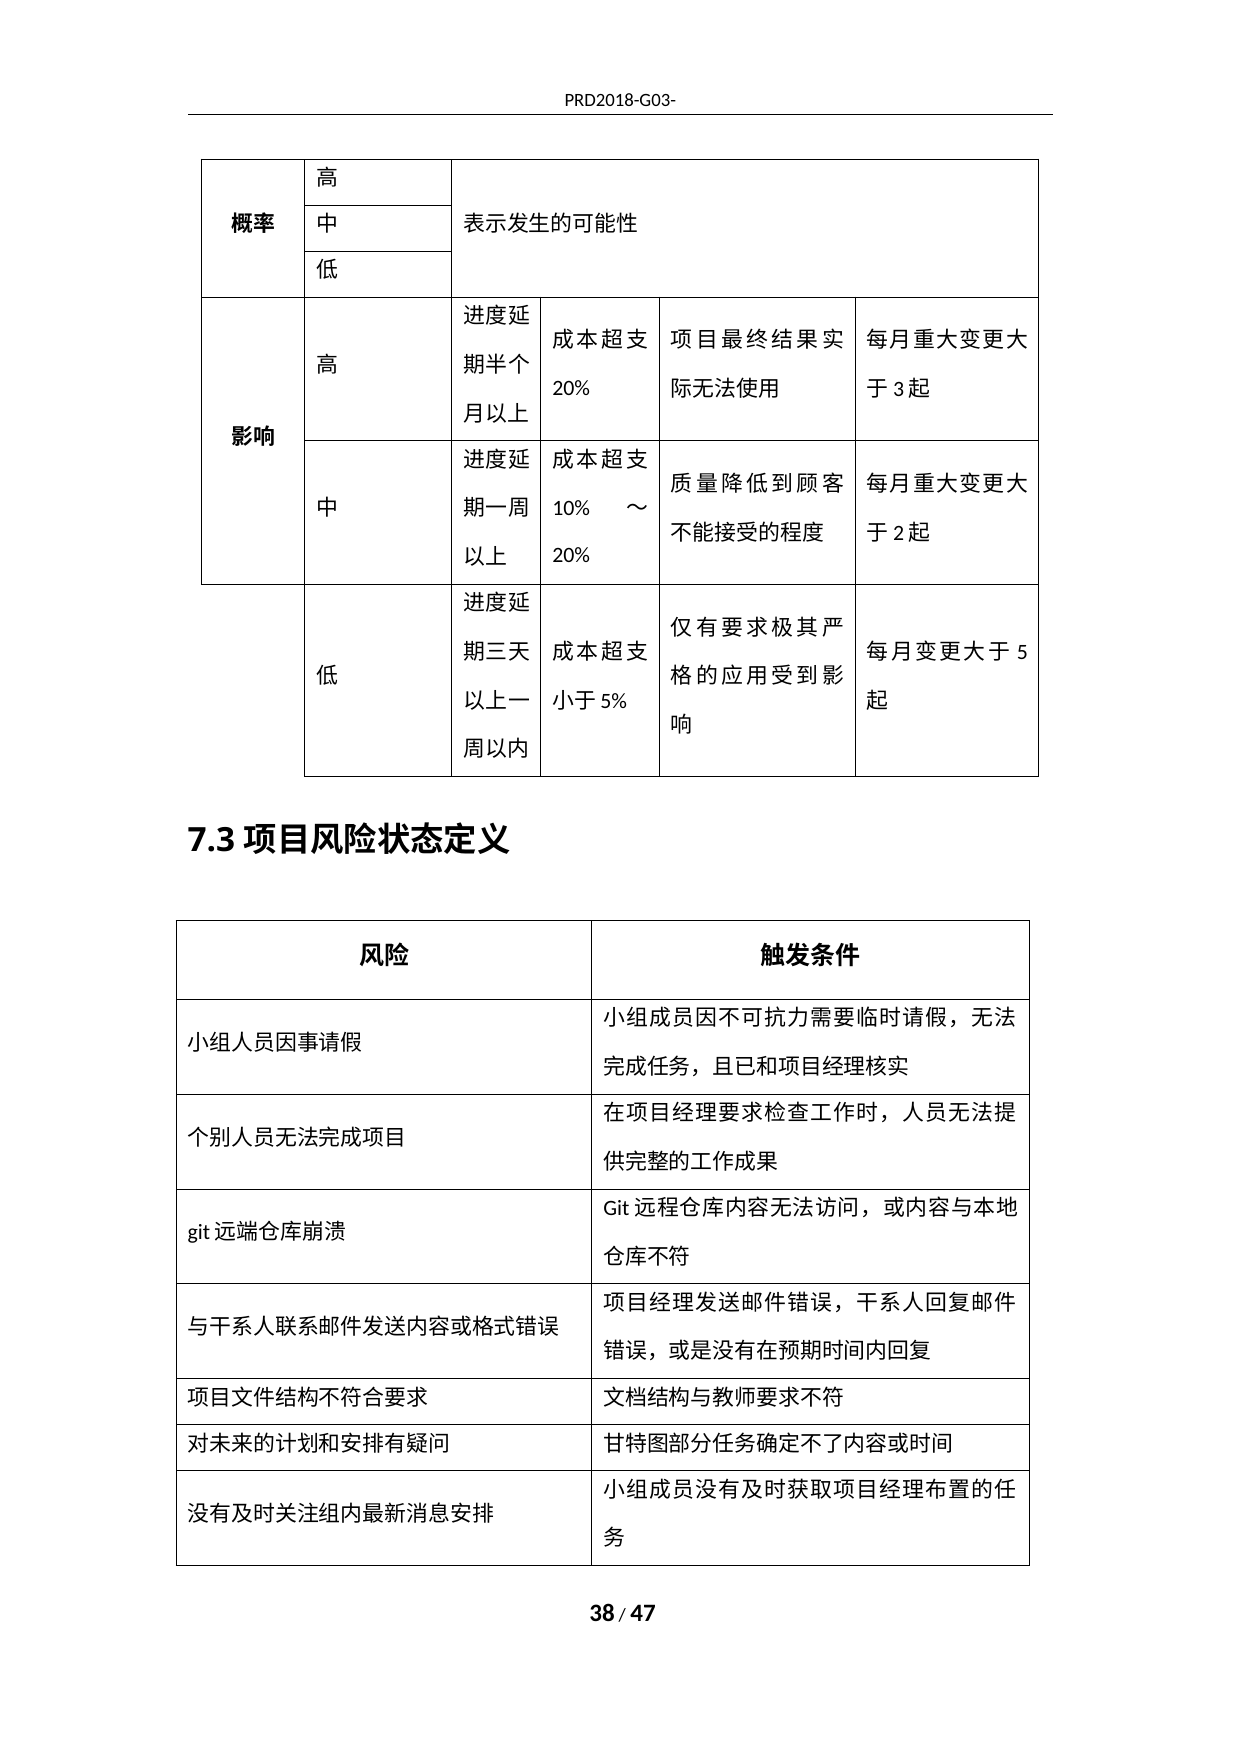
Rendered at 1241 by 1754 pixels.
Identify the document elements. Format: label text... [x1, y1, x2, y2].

table_cell [177, 1379, 591, 1424]
table_header [592, 921, 1029, 999]
table_cell 中 [305, 441, 451, 584]
table_header [177, 921, 591, 999]
table_cell [177, 1471, 591, 1565]
subtitle 7.3 项目风险状态定义 [187, 804, 1053, 869]
table_cell [177, 1284, 591, 1378]
table_cell [177, 1000, 591, 1094]
table_cell 质量降低到顾客不能接受的程度 [660, 441, 855, 584]
table_cell 进度延期三天以上一周以内 [452, 585, 540, 776]
table_cell [177, 1095, 591, 1188]
table_cell [592, 1190, 1029, 1283]
table_cell 高 [305, 298, 451, 440]
table_cell 低 [305, 252, 451, 297]
table_cell 成本超支20% [541, 298, 659, 440]
table_cell 表示发生的可能性 [452, 160, 1038, 297]
table_cell 高 [305, 160, 451, 204]
table_cell 进度延期半个月以上 [452, 298, 540, 440]
table_cell 概率 [202, 160, 304, 297]
table_cell 每月变更大于5起 [856, 585, 1038, 776]
table_cell 进度延期一周以上 [452, 441, 540, 584]
table_cell [177, 1190, 591, 1283]
table_cell 低 [305, 585, 451, 776]
table_cell 成本超支10%～20% [541, 441, 659, 584]
table_cell [592, 1095, 1029, 1188]
table_cell 中 [305, 206, 451, 251]
table_cell [592, 1425, 1029, 1470]
table_cell [592, 1000, 1029, 1094]
table_cell [592, 1471, 1029, 1565]
table_cell 成本超支小于5% [541, 585, 659, 776]
table_cell [177, 1425, 591, 1470]
table_cell 项目最终结果实际无法使用 [660, 298, 855, 440]
table_cell [592, 1284, 1029, 1378]
table_cell 每月重大变更大于3起 [856, 298, 1038, 440]
table_cell 仅有要求极其严格的应用受到影响 [660, 585, 855, 776]
table_cell 影响 [202, 298, 304, 584]
table_cell [592, 1379, 1029, 1424]
table_cell 每月重大变更大于2起 [856, 441, 1038, 584]
